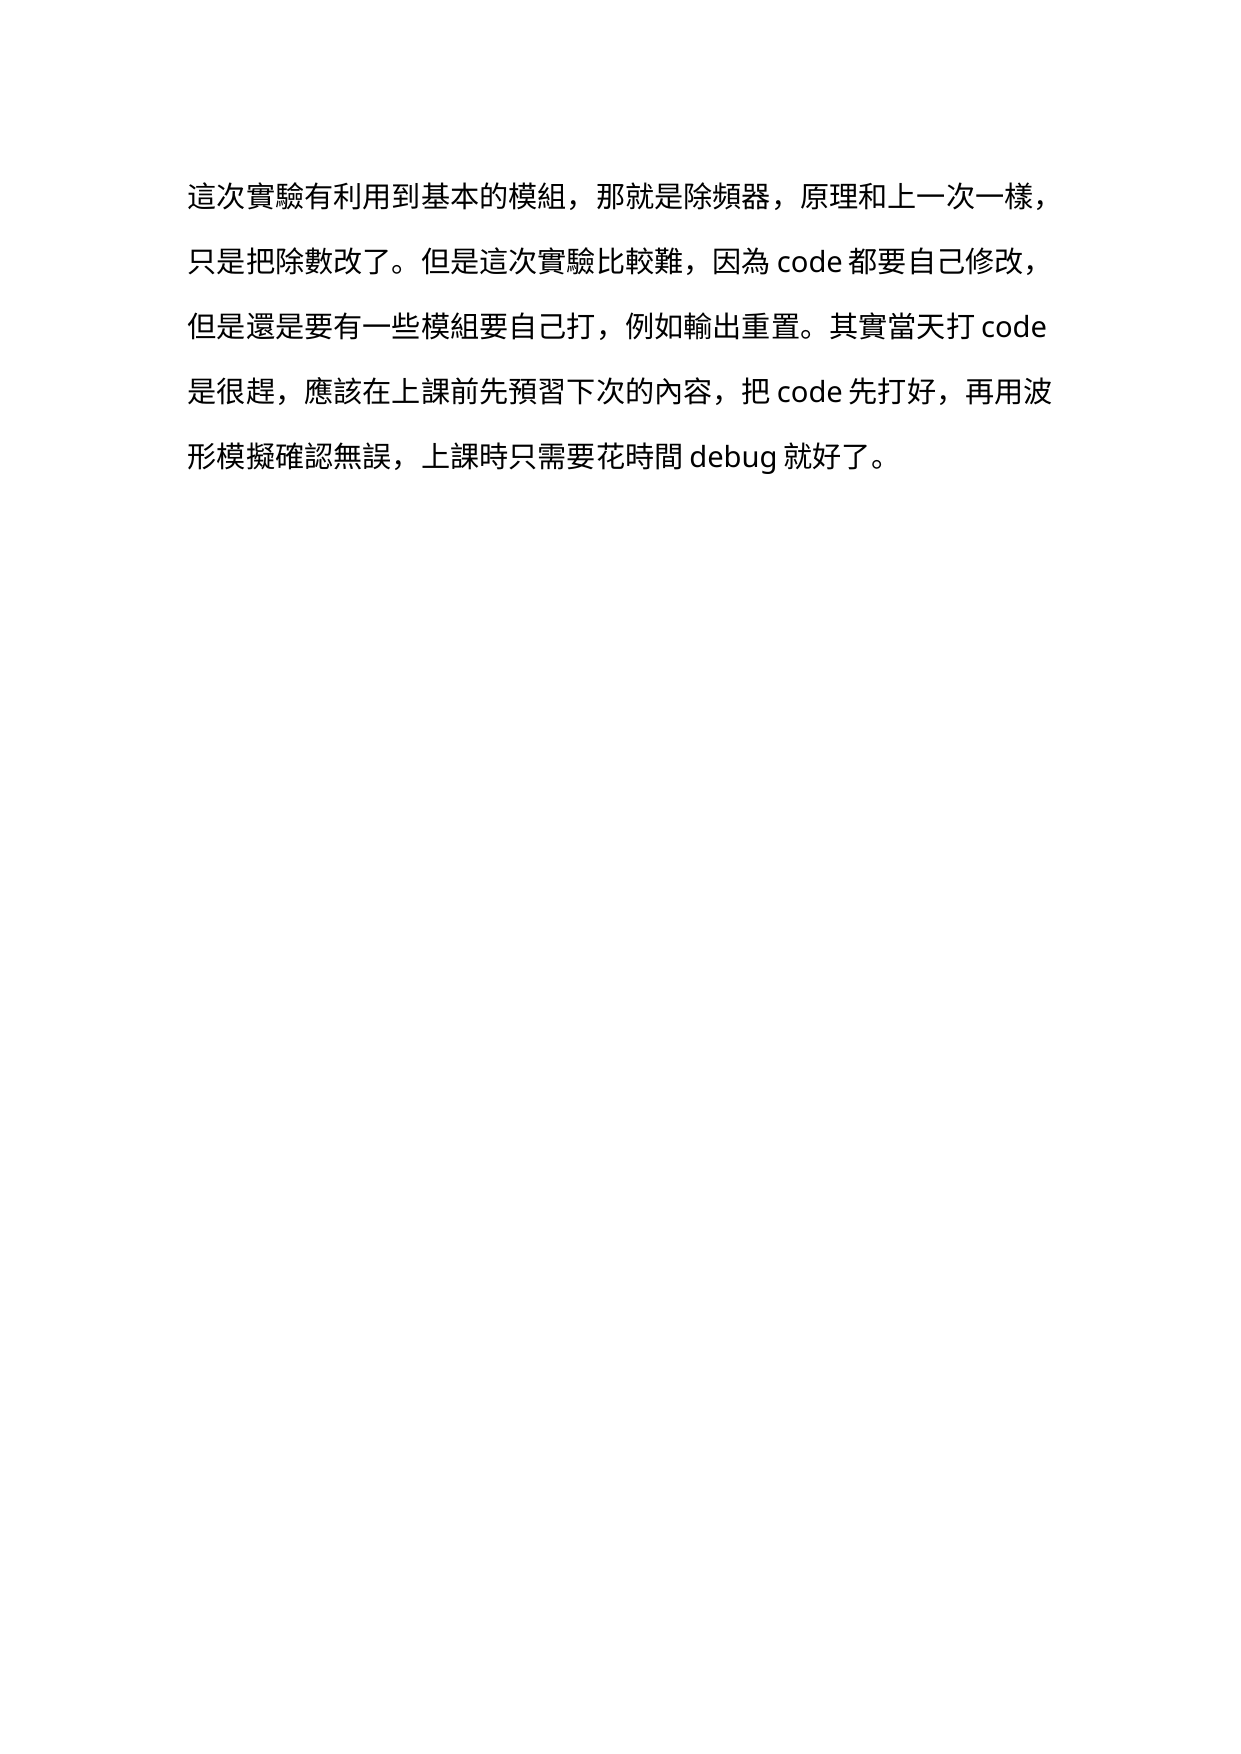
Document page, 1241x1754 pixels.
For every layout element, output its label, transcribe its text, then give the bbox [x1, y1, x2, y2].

text 這次實驗有利用到基本的模組，那就是除頻器，原理和上一次一樣，只是把除數改了。但是這次實驗比較難，因為code都要自己修改，但是還是要有一些模組要自己打，例如輸出重置。其實當天打code是很趕，應該在上課前先預習下次的內容，把code先打好，再用波形模擬確認無誤，上課時只需要花時間debug就好了。 [187, 162, 1053, 487]
